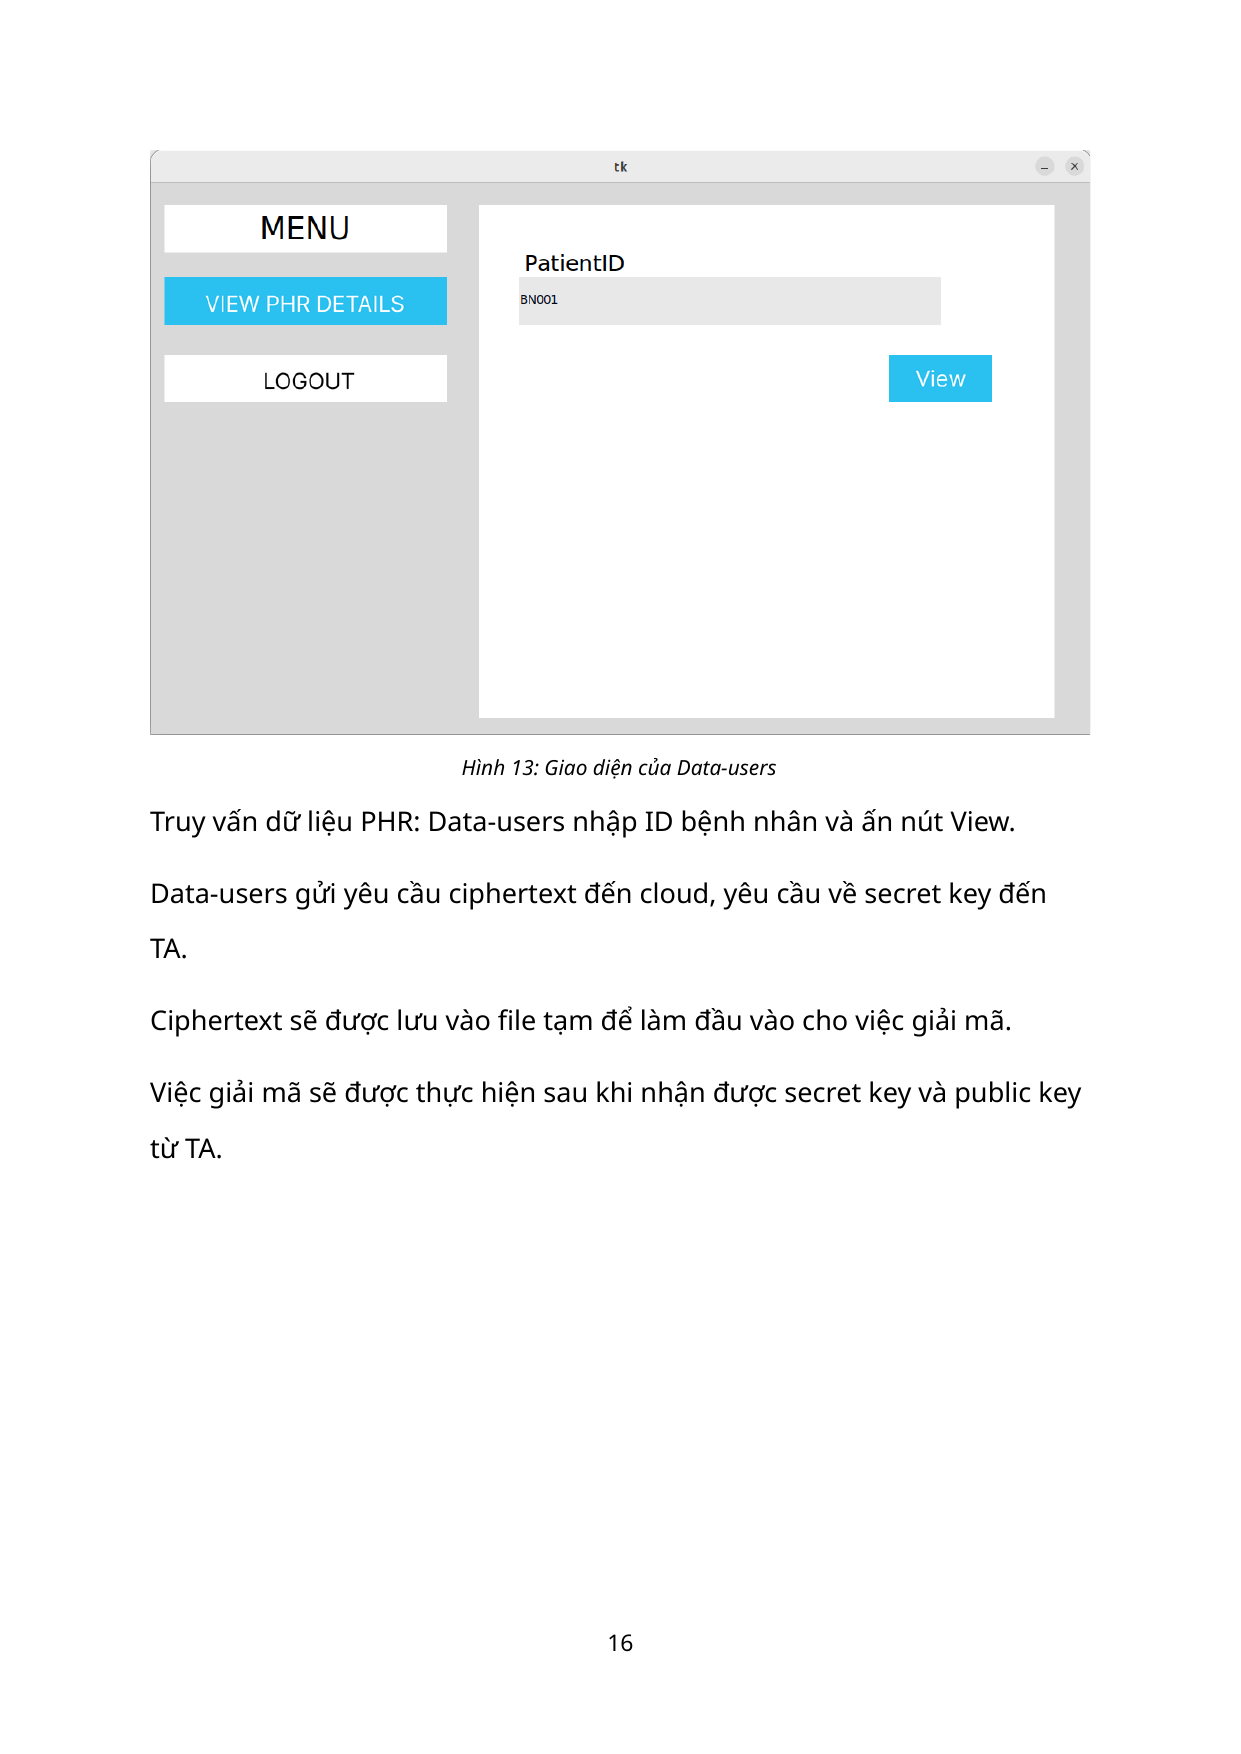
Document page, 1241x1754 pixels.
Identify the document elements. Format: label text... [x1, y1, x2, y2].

text Việc giải mã sẽ được thực hiện sau khi nhận được secret key và public key từ TA. [150, 1074, 1090, 1166]
text Ciphertext sẽ được lưu vào file tạm để làm đầu vào cho việc giải mã. [150, 1002, 1090, 1039]
text Truy vấn dữ liệu PHR: Data-users nhập ID bệnh nhân và ấn nút View. [150, 803, 1090, 839]
picture [150, 150, 1091, 735]
text Data-users gửi yêu cầu ciphertext đến cloud, yêu cầu về secret key đến TA. [150, 874, 1090, 967]
text Hình 13: Giao diện của Data-users [150, 753, 1090, 782]
